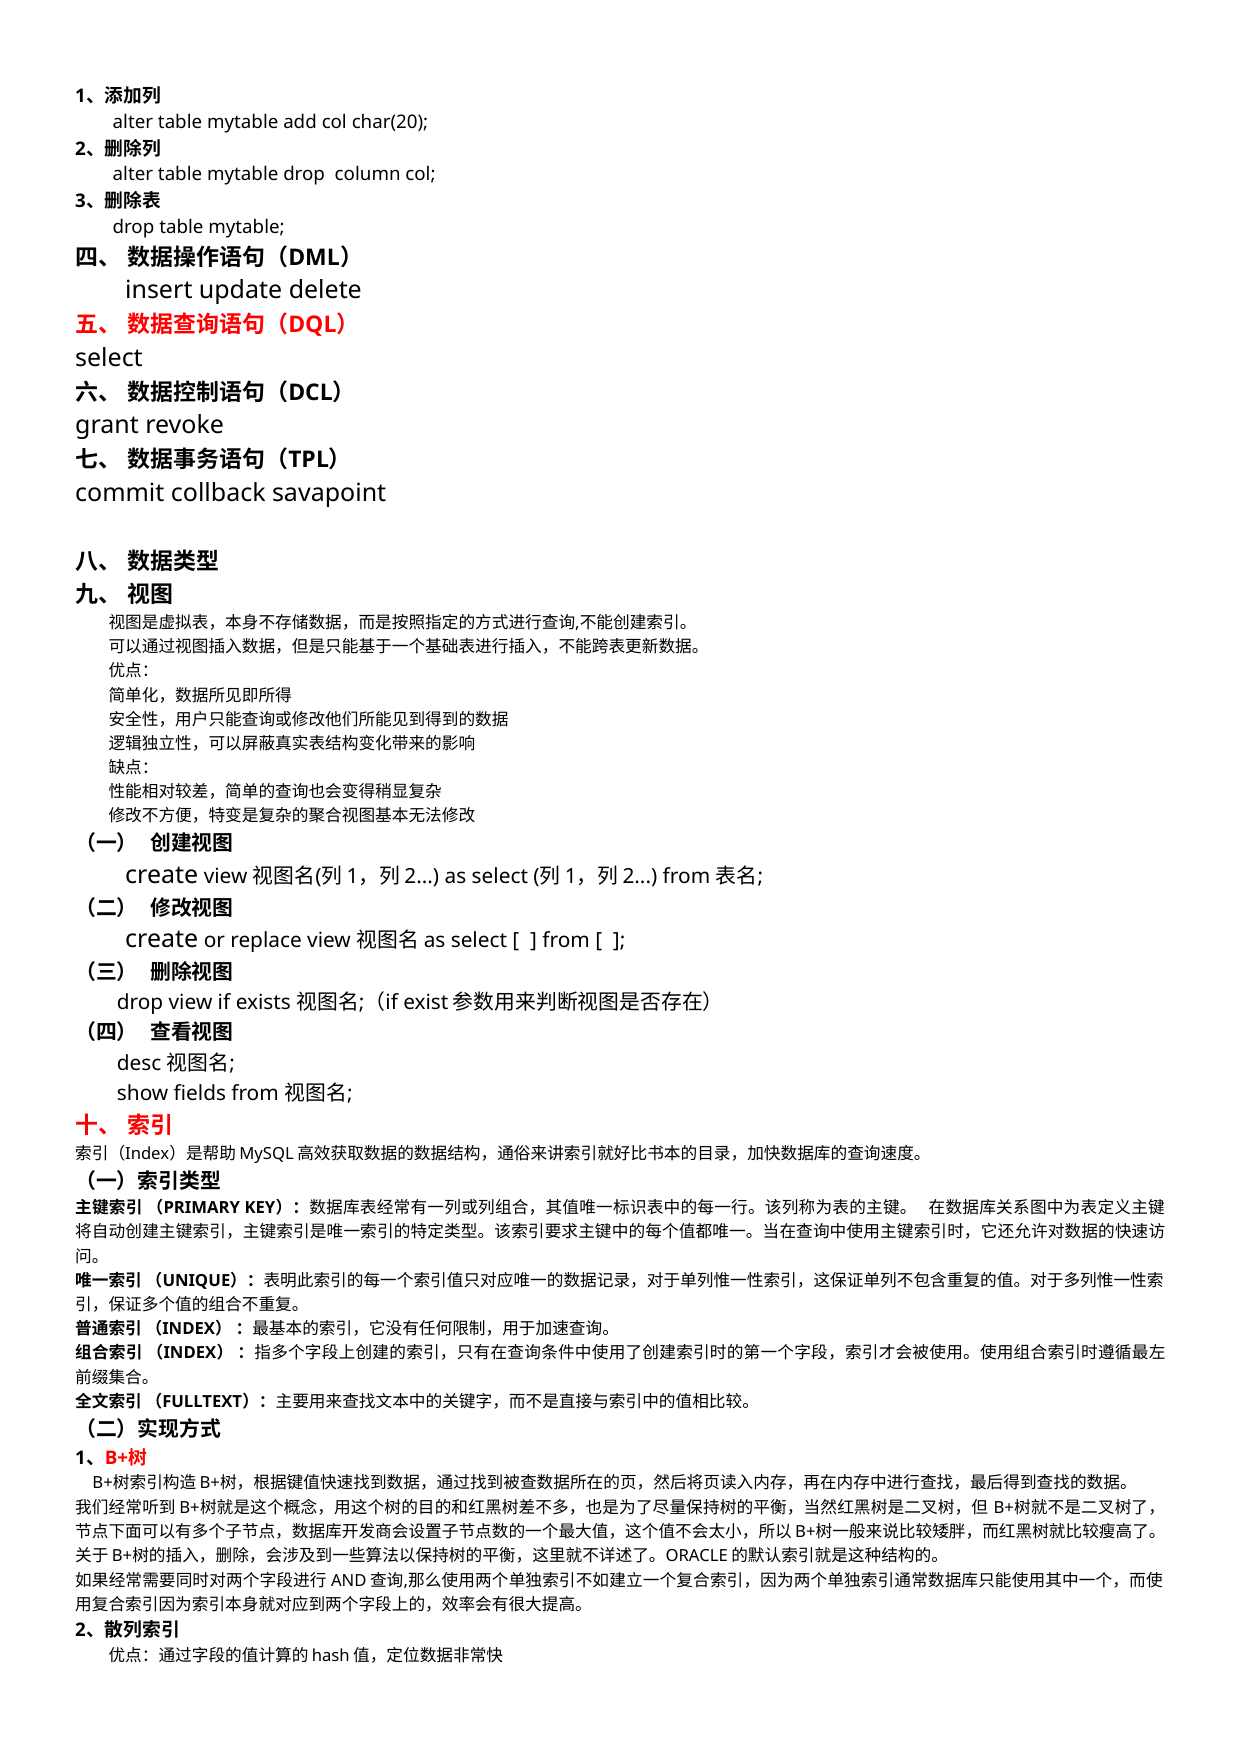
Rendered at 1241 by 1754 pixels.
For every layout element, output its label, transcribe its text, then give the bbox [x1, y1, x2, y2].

text 逻辑独立性，可以屏蔽真实表结构变化带来的影响 [75, 730, 1165, 754]
text 视图是虚拟表，本身不存储数据，而是按照指定的方式进行查询,不能创建索引。 [75, 609, 1165, 633]
text 如果经常需要同时对两个字段进行AND查询,那么使用两个单独索引不如建立一个复合索引，因为两个单独索引通常数据库只能使用其中一个，而使用复合索引因为索引本身就对应到两个字段上的，效率会有很大提高。 [75, 1567, 1165, 1615]
text 2、散列索引 [75, 1615, 1165, 1642]
text 全文索引 （FULLTEXT）：主要用来查找文本中的关键字，而不是直接与索引中的值相比较。 [75, 1388, 1165, 1412]
text 简单化，数据所见即所得 [75, 682, 1165, 706]
list 数据操作语句（DML） [75, 239, 1165, 272]
text （二）实现方式 [75, 1412, 1165, 1442]
text insert update delete [75, 272, 1165, 306]
list 数据类型 [75, 542, 1165, 576]
list 创建视图 [75, 827, 1165, 857]
text grant revoke [75, 407, 1165, 441]
text 1、添加列 [75, 81, 1165, 108]
list 删除视图 [75, 955, 1165, 985]
list 视图 [75, 576, 1165, 609]
text 优点： [75, 657, 1165, 682]
text select [75, 339, 1165, 374]
text create view 视图名(列1，列2...) as select (列1，列2...) from 表名; [75, 857, 1165, 891]
text alter table mytable drop column col; [75, 161, 1165, 186]
text 修改不方便，特变是复杂的聚合视图基本无法修改 [75, 802, 1165, 827]
list 查看视图 [75, 1016, 1165, 1046]
text 2、删除列 [75, 133, 1165, 161]
list 修改视图 [75, 891, 1165, 921]
text drop table mytable; [75, 213, 1165, 239]
text create or replace view 视图名 as select [ ] from [ ]; [75, 921, 1165, 955]
list 数据控制语句（DCL） [75, 374, 1165, 407]
text drop view if exists 视图名;（if exist参数用来判断视图是否存在） [75, 985, 1165, 1016]
text 优点：通过字段的值计算的hash值，定位数据非常快 [75, 1642, 1165, 1667]
text desc 视图名; [75, 1046, 1165, 1076]
text 性能相对较差，简单的查询也会变得稍显复杂 [75, 778, 1165, 802]
text 组合索引 （INDEX） ：指多个字段上创建的索引，只有在查询条件中使用了创建索引时的第一个字段，索引才会被使用。使用组合索引时遵循最左前缀集合。 [75, 1339, 1165, 1388]
text 唯一索引 （UNIQUE）：表明此索引的每一个索引值只对应唯一的数据记录，对于单列惟一性索引，这保证单列不包含重复的值。对于多列惟一性索引，保证多个值的组合不重复。 [75, 1267, 1165, 1315]
text 安全性，用户只能查询或修改他们所能见到得到的数据 [75, 706, 1165, 730]
text 可以通过视图插入数据，但是只能基于一个基础表进行插入，不能跨表更新数据。 [75, 633, 1165, 657]
text 1、B+树 [75, 1442, 1165, 1469]
text （一）索引类型 [75, 1164, 1165, 1194]
text 主键索引 （PRIMARY KEY）：数据库表经常有一列或列组合，其值唯一标识表中的每一行。该列称为表的主键。 在数据库关系图中为表定义主键将自动创建主键索引，主键索引是唯一索引的特定类型。该索引要求主键中的每个值都唯一。当在查询中使用主键索引时，它还允许对数据的快速访问。 [75, 1194, 1165, 1267]
text 缺点： [75, 754, 1165, 778]
text B+树索引构造B+树，根据键值快速找到数据，通过找到被查数据所在的页，然后将页读入内存，再在内存中进行查找，最后得到查找的数据。 [75, 1469, 1165, 1494]
list 数据事务语句（TPL） [75, 441, 1165, 474]
text show fields from 视图名; [75, 1076, 1165, 1106]
list 索引 [75, 1106, 1165, 1140]
text 索引（Index）是帮助MySQL高效获取数据的数据结构，通俗来讲索引就好比书本的目录，加快数据库的查询速度。 [75, 1140, 1165, 1164]
text commit collback savapoint [75, 474, 1165, 508]
text 3、删除表 [75, 186, 1165, 213]
text 关于B+树的插入，删除，会涉及到一些算法以保持树的平衡，这里就不详述了。ORACLE的默认索引就是这种结构的。 [75, 1542, 1165, 1567]
text alter table mytable add col char(20); [75, 108, 1165, 133]
text 普通索引 （INDEX） ：最基本的索引，它没有任何限制，用于加速查询。 [75, 1315, 1165, 1339]
text 我们经常听到B+树就是这个概念，用这个树的目的和红黑树差不多，也是为了尽量保持树的平衡，当然红黑树是二叉树，但B+树就不是二叉树了，节点下面可以有多个子节点，数据库开发商会设置子节点数的一个最大值，这个值不会太小，所以B+树一般来说比较矮胖，而红黑树就比较瘦高了。 [75, 1494, 1165, 1542]
list 数据查询语句（DQL） [75, 306, 1165, 339]
